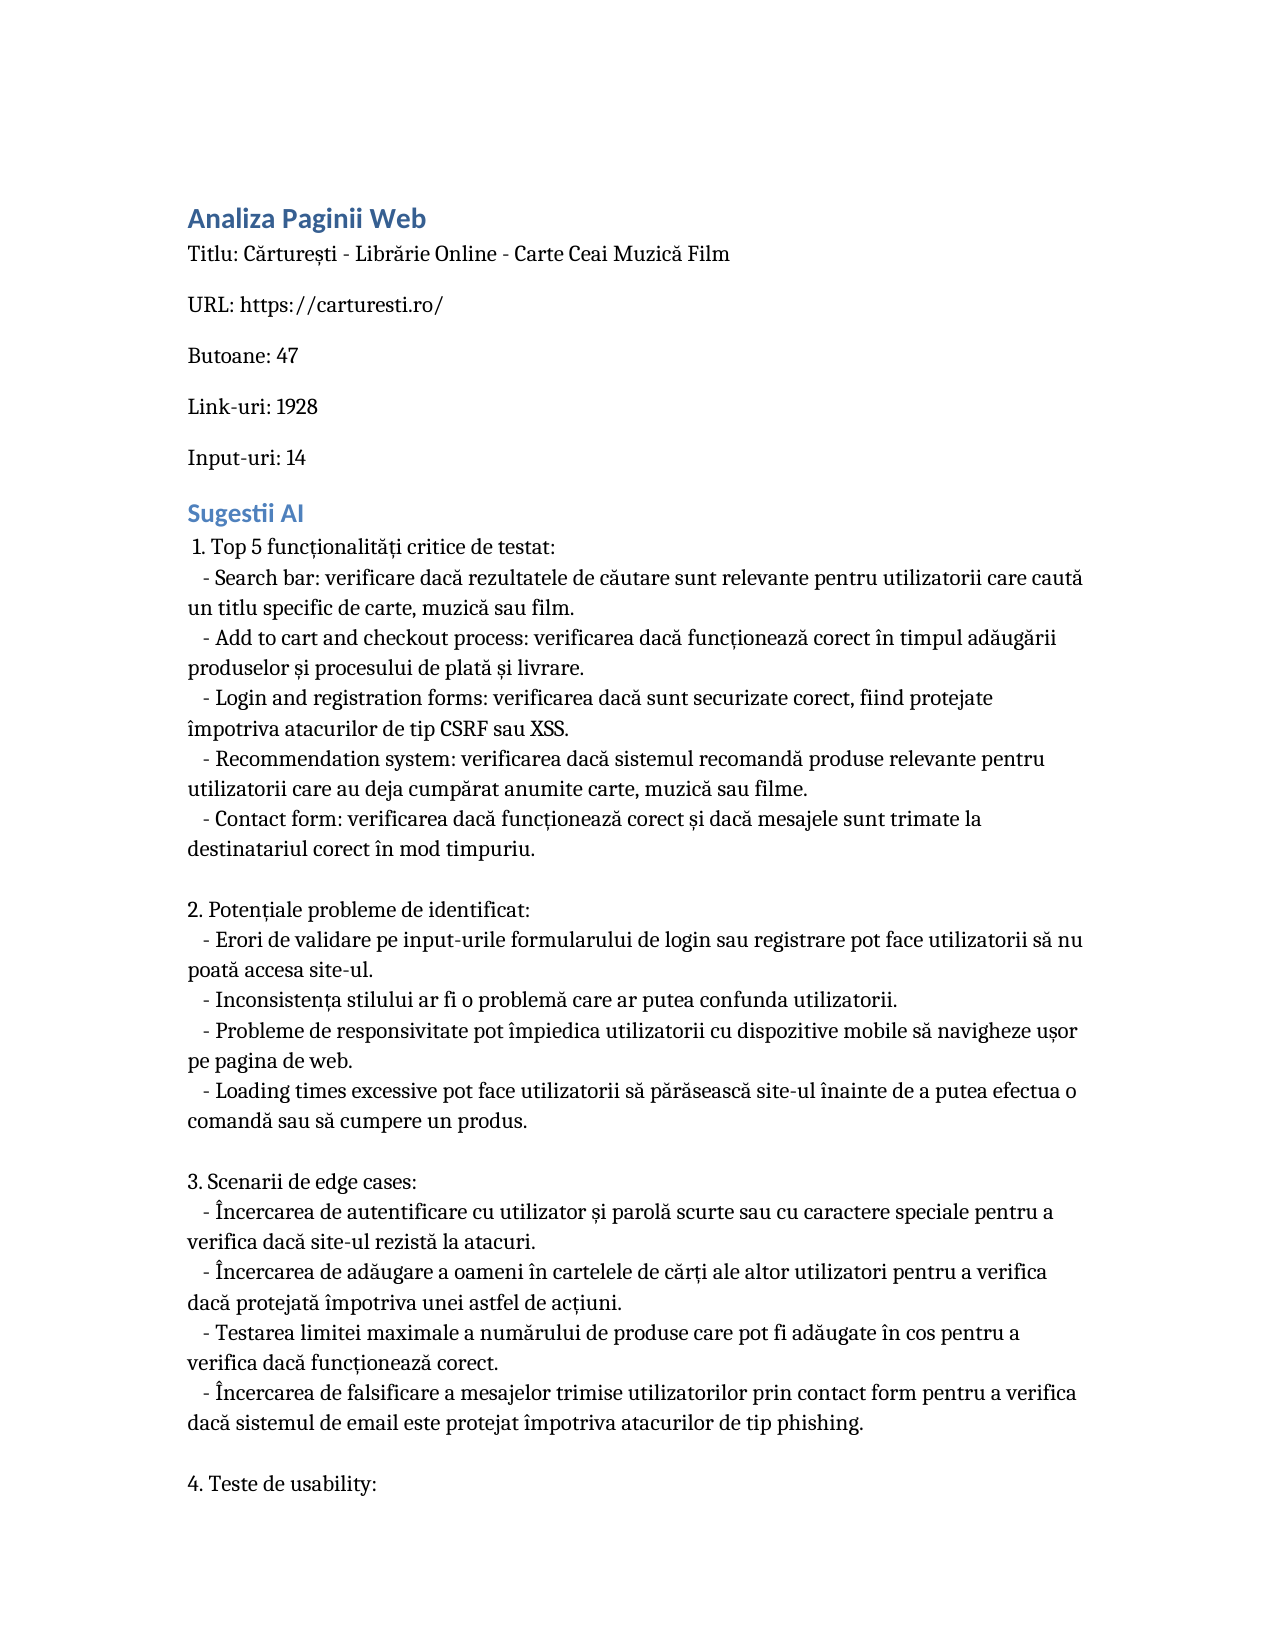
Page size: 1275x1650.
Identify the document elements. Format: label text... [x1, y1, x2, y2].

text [187, 534, 1087, 1497]
text URL: https://carturesti.ro/ [187, 292, 1087, 318]
text Butoane: 47 [187, 343, 1087, 369]
text Input-uri: 14 [187, 445, 1087, 471]
subtitle Analiza Paginii Web [187, 200, 1087, 236]
text Link-uri: 1928 [187, 394, 1087, 420]
text Titlu: Cărturești - Librărie Online - Carte Ceai Muzică Film [187, 241, 1087, 267]
subtitle Sugestii AI [187, 496, 1087, 529]
